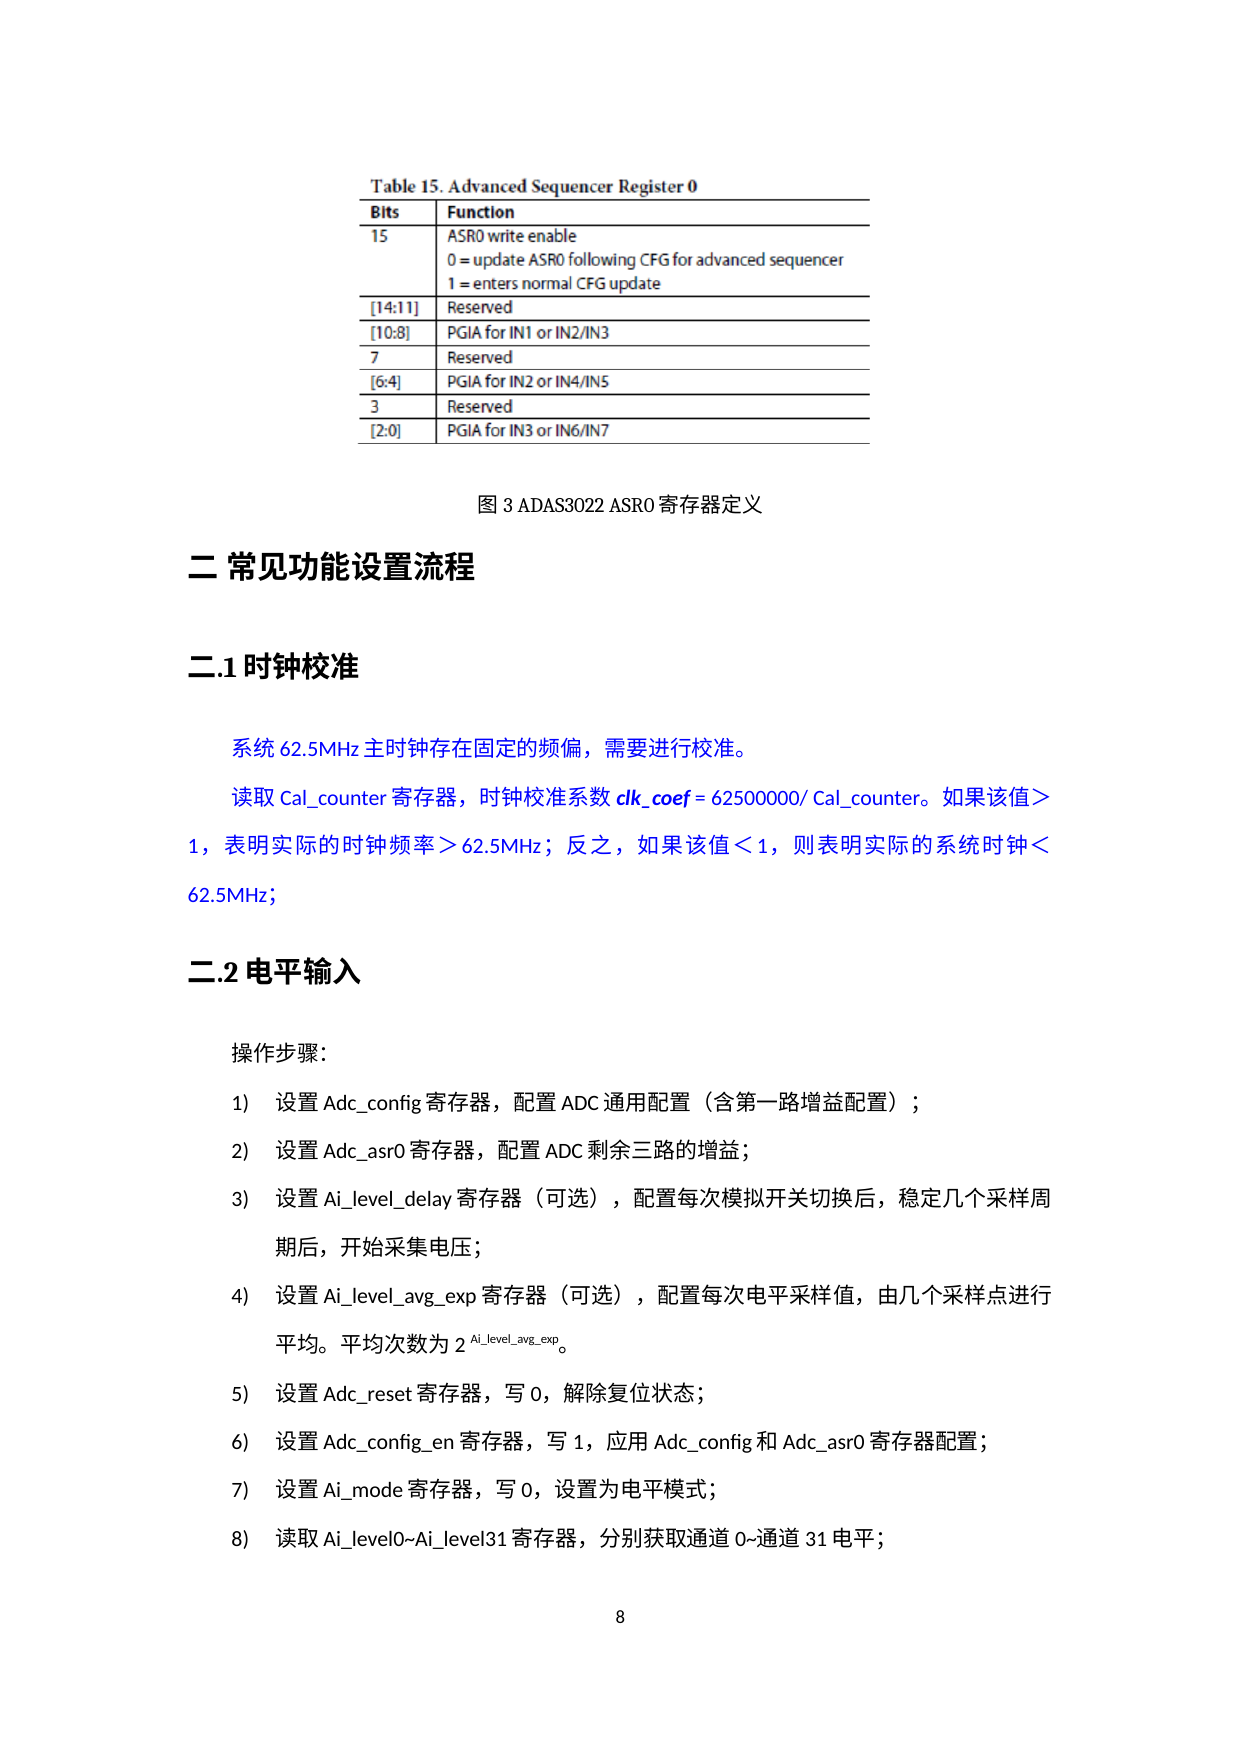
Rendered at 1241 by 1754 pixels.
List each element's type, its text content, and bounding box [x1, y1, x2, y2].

list 设置Adc_config寄存器，配置ADC通用配置（含第一路增益配置）； [231, 1084, 1053, 1117]
text 操作步骤： [187, 1036, 1053, 1068]
subtitle 时钟校准 [187, 632, 1053, 697]
list 读取Ai_level0~Ai_level31寄存器，分别获取通道0~通道31电平； [231, 1520, 1053, 1553]
text 系统62.5MHz主时钟存在固定的频偏，需要进行校准。 [187, 731, 1053, 763]
subtitle 电平输入 [187, 937, 1053, 1002]
picture [349, 162, 891, 466]
list 设置Ai_level_avg_exp寄存器（可选），配置每次电平采样值，由几个采样点进行平均。平均次数为2 Ai_level_avg_exp。 [231, 1278, 1053, 1359]
list 设置Ai_level_delay寄存器（可选），配置每次模拟开关切换后，稳定几个采样周期后，开始采集电压； [231, 1181, 1053, 1262]
text 图 3 ADAS3022 ASR0寄存器定义 [187, 487, 1053, 519]
list 设置Ai_mode寄存器，写0，设置为电平模式； [231, 1472, 1053, 1504]
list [231, 1423, 1053, 1456]
text 读取Cal_counter寄存器，时钟校准系数clk_coef = 62500000/ Cal_counter。如果该值＞1，表明实际的时钟频率＞62.5MHz；反之，如果该值＜1，则表明实际的系统时钟＜62.5MHz； [187, 779, 1053, 909]
list 设置Adc_reset寄存器，写0，解除复位状态； [231, 1375, 1053, 1408]
subtitle 常见功能设置流程 [187, 532, 1053, 597]
list 设置Adc_asr0寄存器，配置ADC剩余三路的增益； [231, 1133, 1053, 1165]
